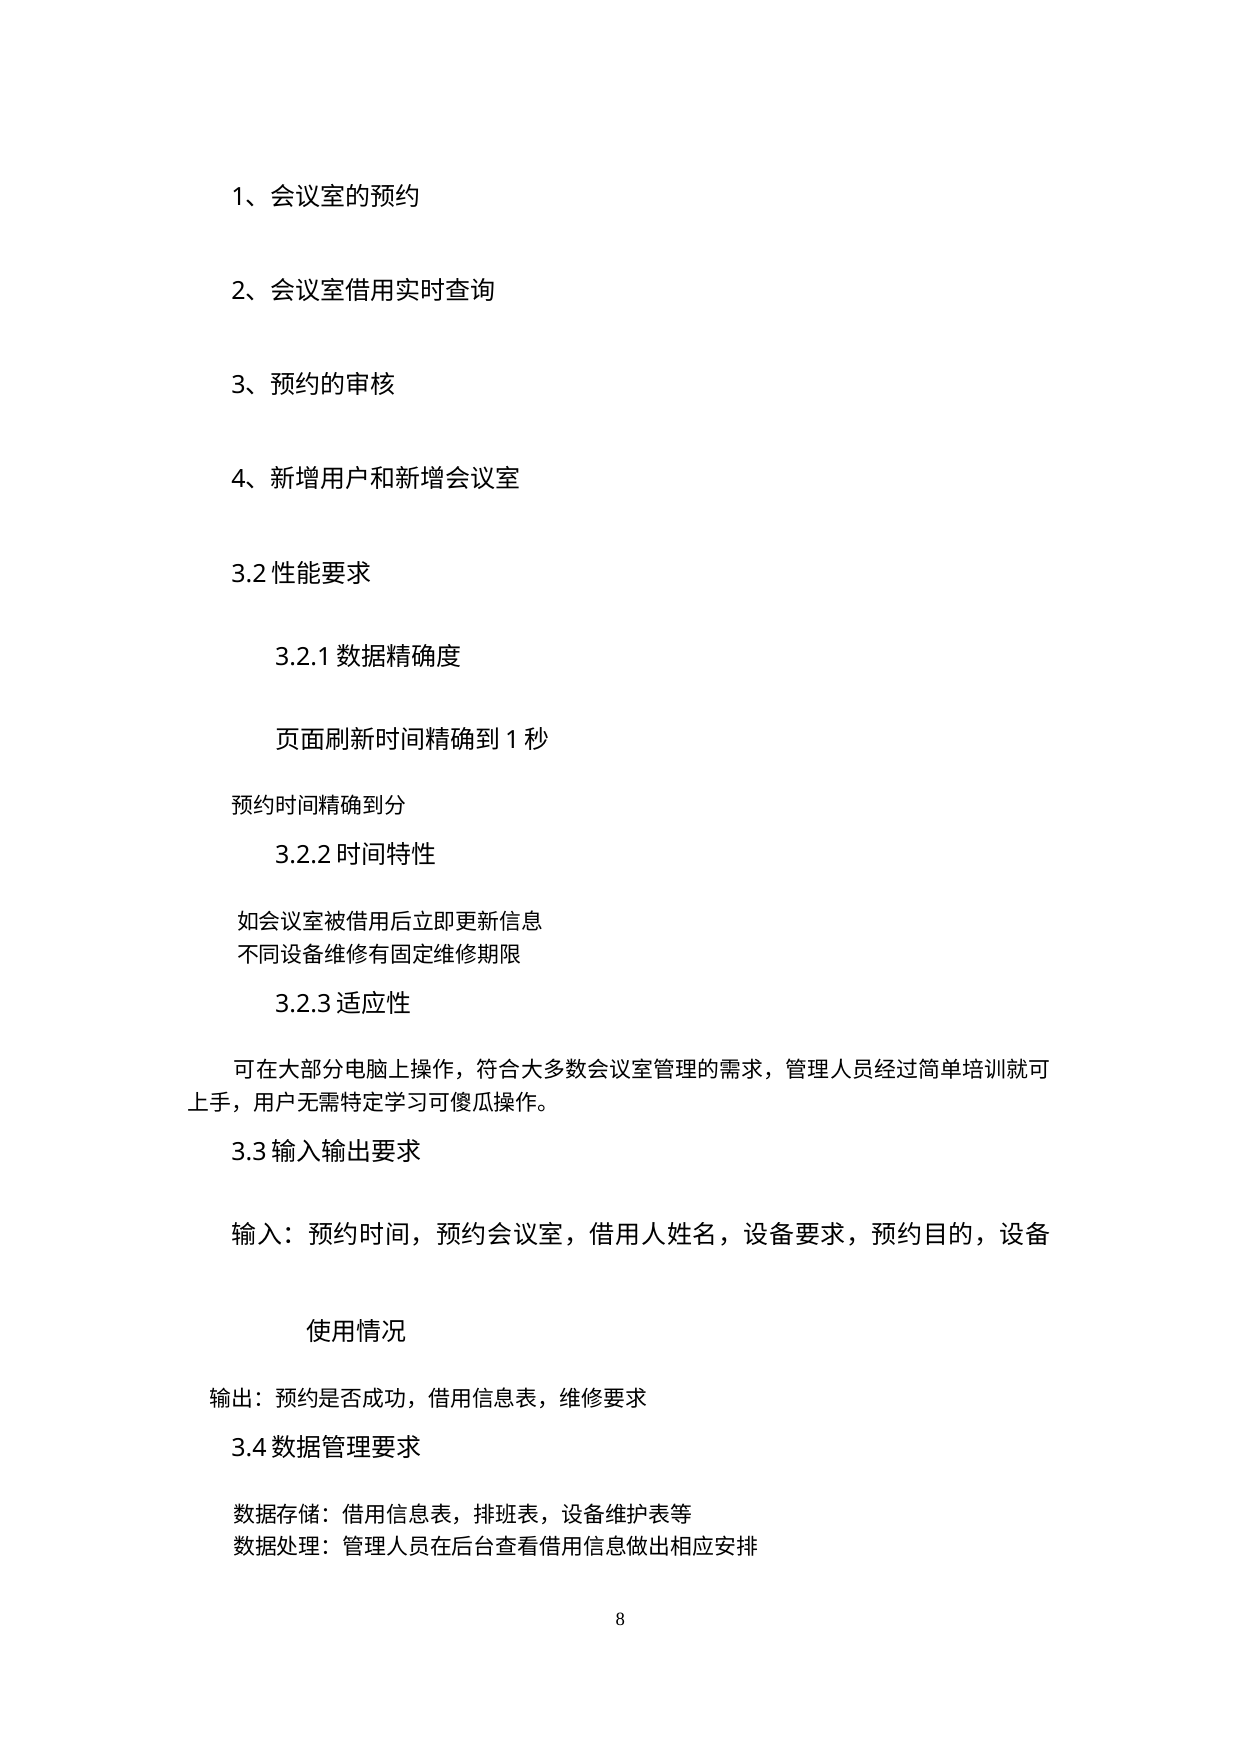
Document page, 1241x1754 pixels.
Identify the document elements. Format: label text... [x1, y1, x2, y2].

text 预约时间精确到分 [187, 788, 1053, 821]
text 3.3输入输出要求 [231, 1117, 1053, 1182]
text 3.2性能要求 [231, 539, 1053, 604]
text 3.4数据管理要求 [231, 1413, 1053, 1478]
text 输出：预约是否成功，借用信息表，维修要求 [187, 1381, 1053, 1413]
text 3.2.2时间特性 [275, 821, 1053, 886]
text 1、会议室的预约 [187, 162, 1053, 227]
text 页面刷新时间精确到1秒 [275, 705, 1053, 770]
text 2、会议室借用实时查询 [187, 256, 1053, 321]
text 3.2.3适应性 [275, 969, 1053, 1034]
text 4、新增用户和新增会议室 [187, 444, 1053, 509]
text 数据存储：借用信息表，排班表，设备维护表等 [187, 1496, 1053, 1529]
text 输入：预约时间，预约会议室，借用人姓名，设备要求，预约目的，设备使用情况 [231, 1200, 1053, 1362]
text 不同设备维修有固定维修期限 [187, 936, 1053, 969]
text 可在大部分电脑上操作，符合大多数会议室管理的需求，管理人员经过简单培训就可上手，用户无需特定学习可傻瓜操作。 [187, 1052, 1053, 1117]
text 3、预约的审核 [187, 350, 1053, 415]
text 数据处理：管理人员在后台查看借用信息做出相应安排 [187, 1529, 1053, 1561]
text 3.2.1数据精确度 [275, 622, 1053, 687]
text 如会议室被借用后立即更新信息 [187, 904, 1053, 936]
